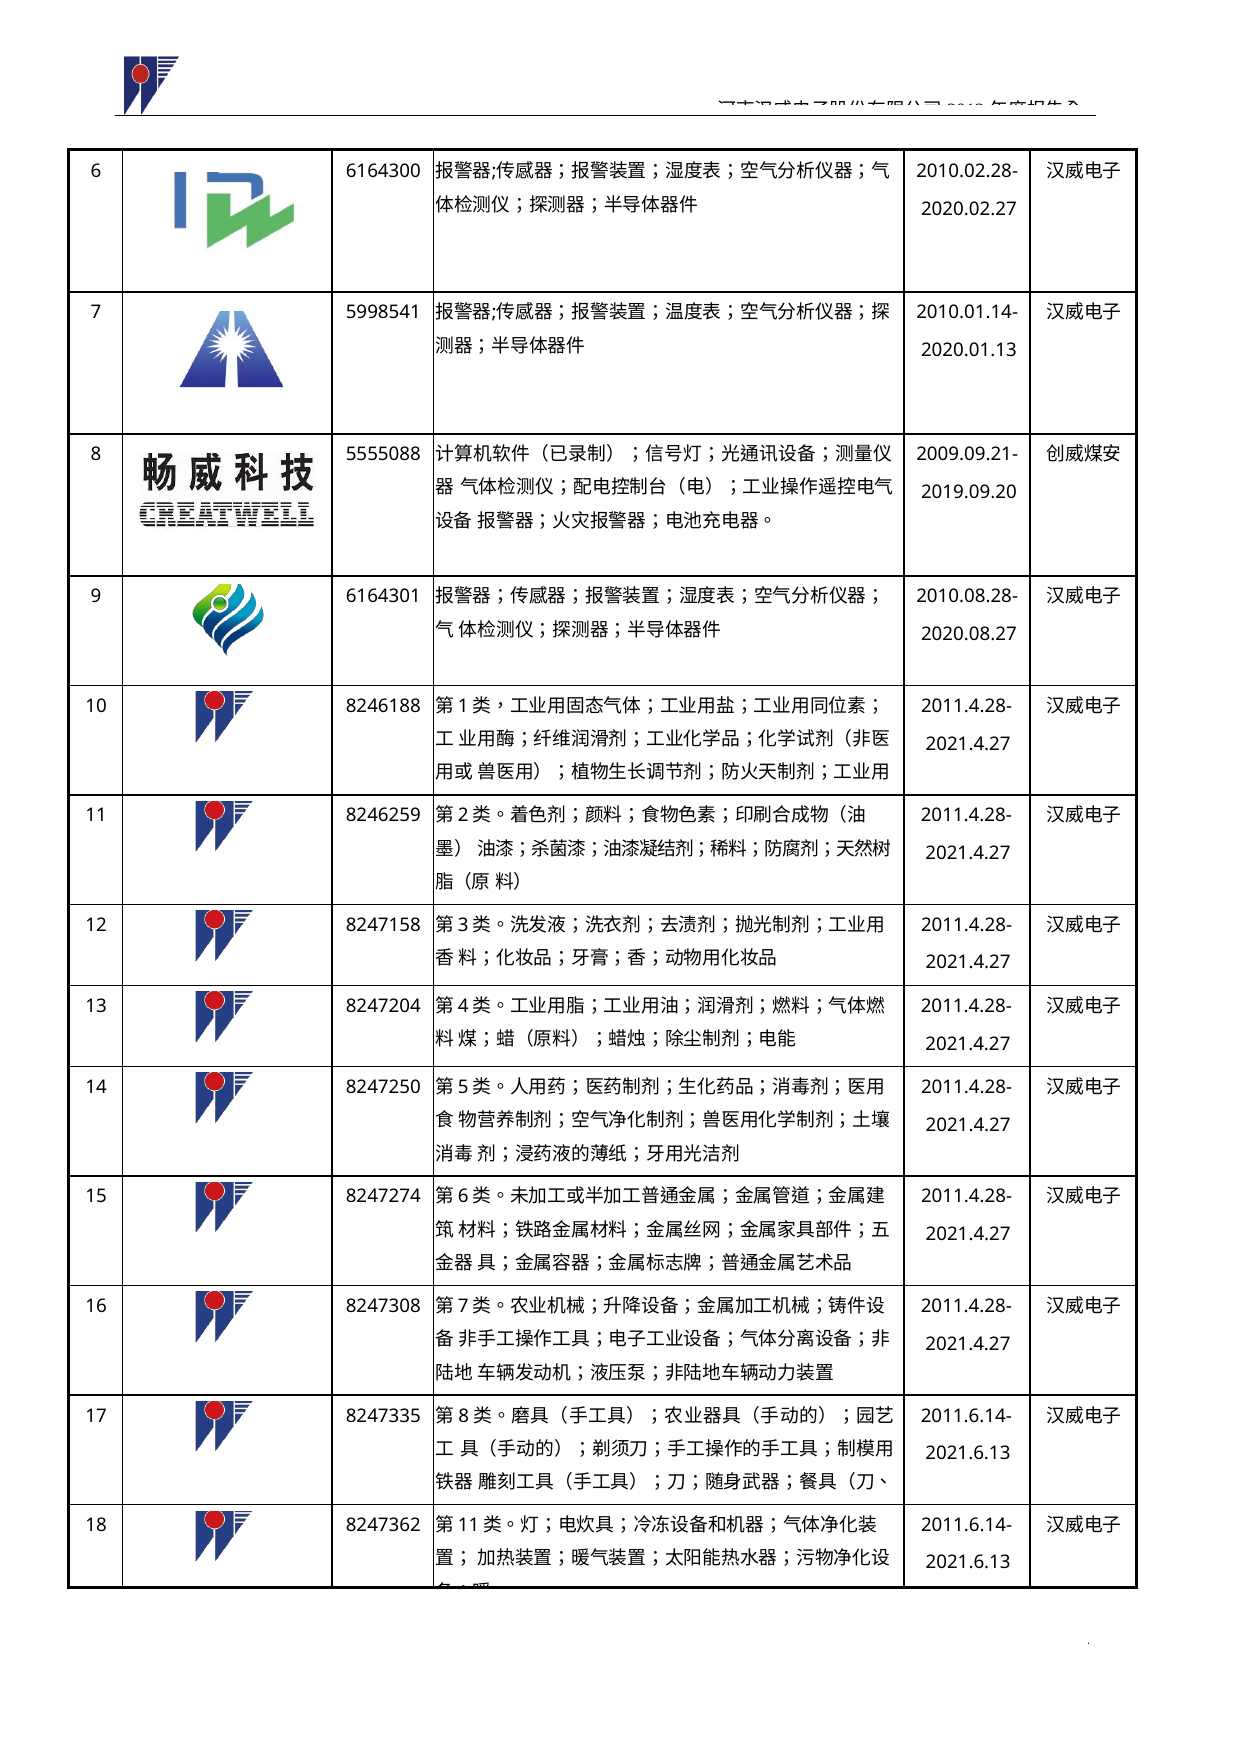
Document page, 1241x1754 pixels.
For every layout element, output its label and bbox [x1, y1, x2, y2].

picture [191, 910, 265, 963]
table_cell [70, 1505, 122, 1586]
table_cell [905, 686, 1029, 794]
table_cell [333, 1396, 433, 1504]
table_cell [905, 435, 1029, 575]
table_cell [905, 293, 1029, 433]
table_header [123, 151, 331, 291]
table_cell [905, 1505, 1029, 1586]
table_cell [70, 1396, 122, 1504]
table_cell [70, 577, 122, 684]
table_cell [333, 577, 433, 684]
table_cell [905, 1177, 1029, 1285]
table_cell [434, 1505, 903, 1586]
picture [191, 1072, 266, 1125]
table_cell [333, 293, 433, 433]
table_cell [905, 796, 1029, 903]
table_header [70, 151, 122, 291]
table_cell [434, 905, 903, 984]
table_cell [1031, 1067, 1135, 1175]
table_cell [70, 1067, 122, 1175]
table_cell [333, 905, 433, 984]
picture [191, 801, 266, 853]
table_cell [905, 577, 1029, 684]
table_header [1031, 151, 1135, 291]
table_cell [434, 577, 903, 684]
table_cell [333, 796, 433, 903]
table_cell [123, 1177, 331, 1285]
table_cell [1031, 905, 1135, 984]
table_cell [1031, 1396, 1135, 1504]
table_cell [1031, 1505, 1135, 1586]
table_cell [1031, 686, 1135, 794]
picture [137, 453, 319, 535]
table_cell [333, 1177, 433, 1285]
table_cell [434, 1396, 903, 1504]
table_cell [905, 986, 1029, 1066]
picture [191, 1291, 265, 1344]
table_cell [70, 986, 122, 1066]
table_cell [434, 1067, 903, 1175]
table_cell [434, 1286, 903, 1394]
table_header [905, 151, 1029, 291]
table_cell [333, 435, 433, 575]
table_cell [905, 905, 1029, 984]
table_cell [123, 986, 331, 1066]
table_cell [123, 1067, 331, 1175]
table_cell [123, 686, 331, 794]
picture [191, 1511, 266, 1563]
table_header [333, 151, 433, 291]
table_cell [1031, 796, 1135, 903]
picture [124, 50, 179, 115]
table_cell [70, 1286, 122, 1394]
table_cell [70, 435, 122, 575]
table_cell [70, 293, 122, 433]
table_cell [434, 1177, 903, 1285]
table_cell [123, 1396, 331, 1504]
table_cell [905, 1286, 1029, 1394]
picture [160, 172, 297, 252]
picture [191, 691, 266, 744]
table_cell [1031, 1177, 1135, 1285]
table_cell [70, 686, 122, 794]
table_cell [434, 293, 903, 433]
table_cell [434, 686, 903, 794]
picture [158, 311, 298, 394]
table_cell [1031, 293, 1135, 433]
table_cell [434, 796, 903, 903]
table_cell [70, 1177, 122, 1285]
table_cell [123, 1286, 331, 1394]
picture [191, 991, 265, 1044]
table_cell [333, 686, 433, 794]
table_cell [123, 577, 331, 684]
picture [191, 1182, 266, 1234]
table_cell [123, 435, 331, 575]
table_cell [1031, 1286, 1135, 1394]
picture [188, 584, 269, 659]
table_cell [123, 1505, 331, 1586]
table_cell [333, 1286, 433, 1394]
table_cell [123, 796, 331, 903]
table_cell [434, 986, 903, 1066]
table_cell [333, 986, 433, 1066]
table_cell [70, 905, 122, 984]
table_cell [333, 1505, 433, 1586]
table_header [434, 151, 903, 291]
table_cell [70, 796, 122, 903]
picture [191, 1401, 265, 1453]
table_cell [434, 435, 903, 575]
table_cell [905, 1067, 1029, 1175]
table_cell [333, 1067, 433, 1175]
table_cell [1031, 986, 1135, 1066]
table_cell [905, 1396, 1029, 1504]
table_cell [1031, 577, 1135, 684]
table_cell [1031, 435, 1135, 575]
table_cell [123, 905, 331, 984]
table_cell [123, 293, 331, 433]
